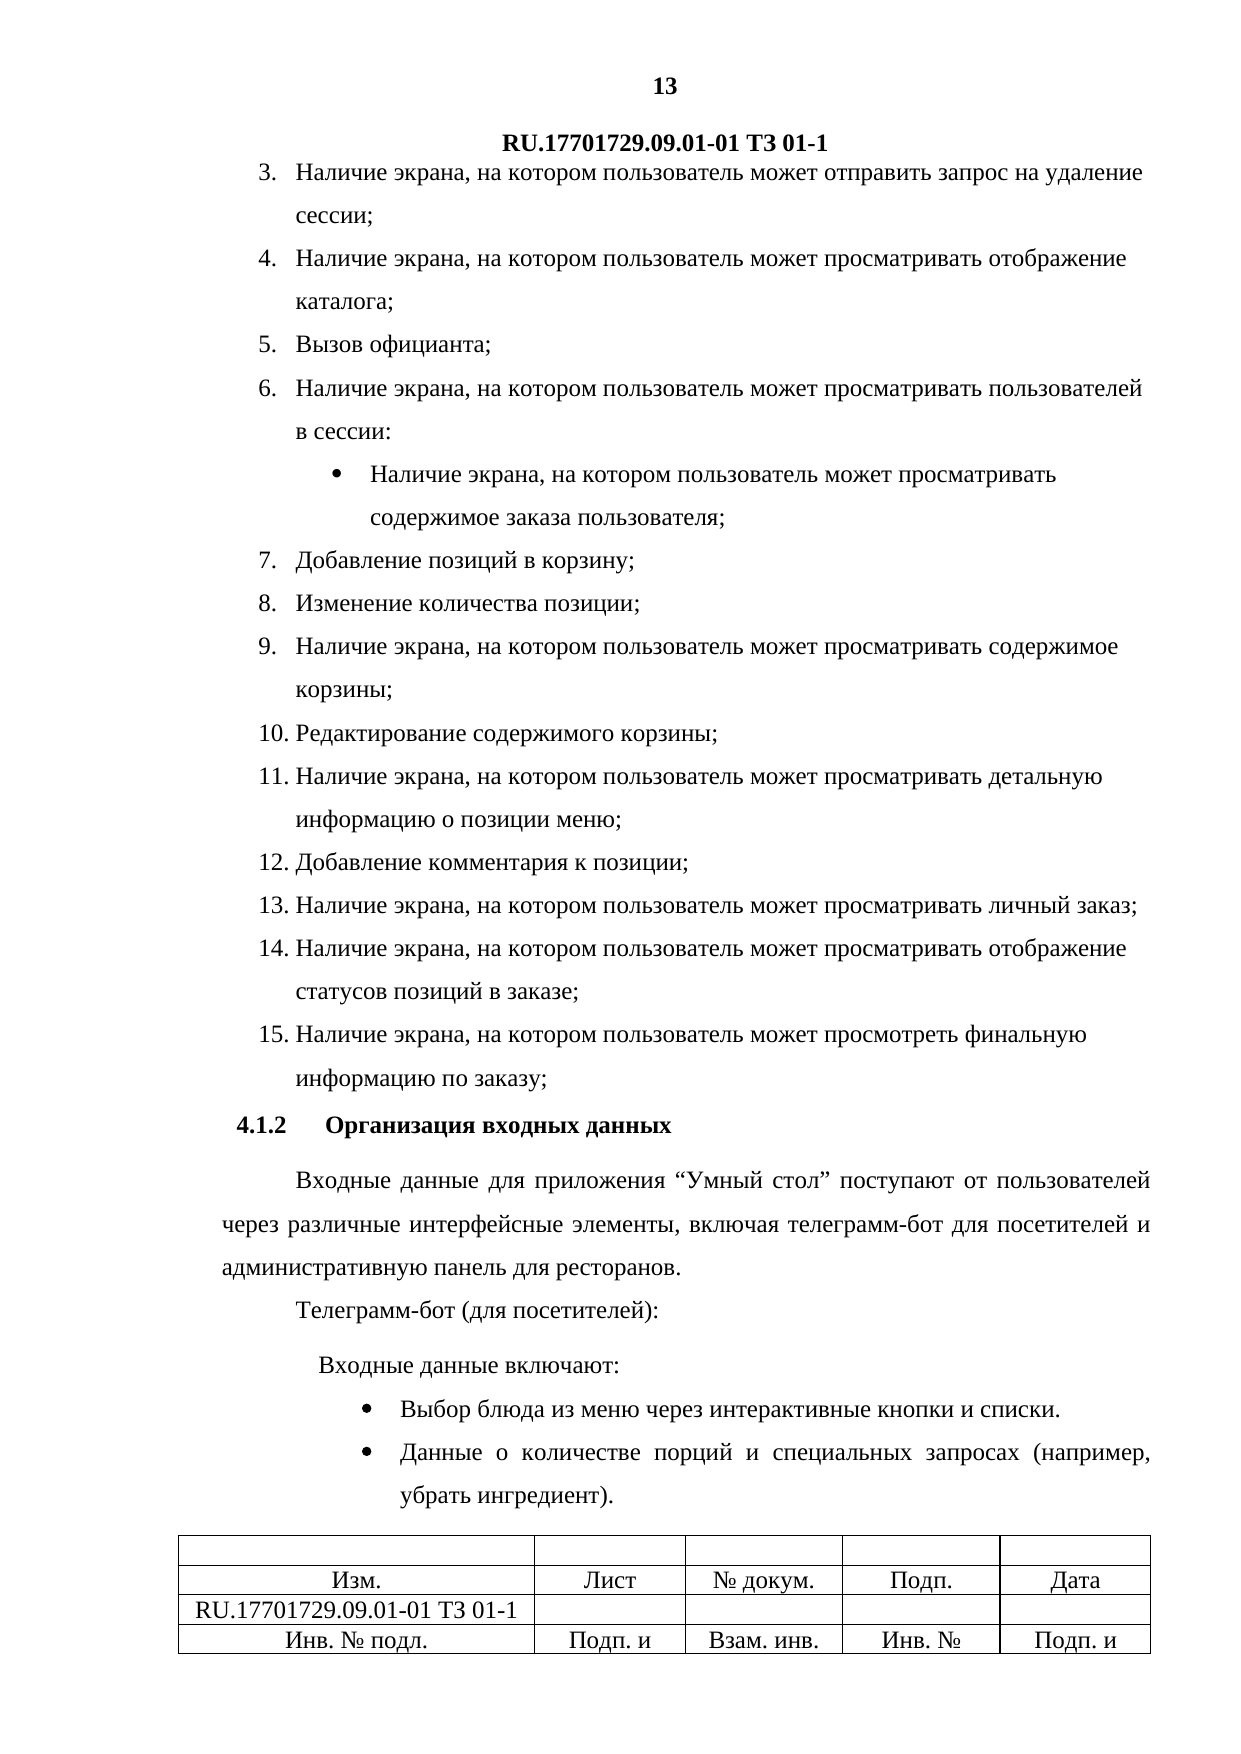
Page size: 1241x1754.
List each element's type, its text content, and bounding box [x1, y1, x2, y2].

list Наличие экрана, на котором пользователь может отправить запрос на удаление сессии; [258, 157, 1152, 229]
list Наличие экрана, на котором пользователь может просмотреть финальную информацию по заказу; [258, 1019, 1152, 1091]
list Добавление комментария к позиции; [258, 847, 1152, 876]
list Данные о количестве порций и специальных запросах (например, убрать ингредиент). [362, 1437, 1152, 1509]
list Наличие экрана, на котором пользователь может просматривать содержимое корзины; [258, 631, 1152, 703]
list Наличие экрана, на котором пользователь может просматривать отображение каталога; [258, 243, 1152, 315]
list Наличие экрана, на котором пользователь может просматривать пользователей в сессии: [258, 373, 1152, 444]
list Редактирование содержимого корзины; [258, 718, 1152, 746]
list Добавление позиций в корзину; [258, 545, 1152, 574]
text Входные данные для приложения “Умный стол” поступают от пользователей через различные интерфейсные элементы, включая телеграмм-бот для посетителей и административную панель для ресторанов. [222, 1166, 1152, 1281]
text Входные данные включают: [318, 1351, 1152, 1379]
list Наличие экрана, на котором пользователь может просматривать содержимое заказа пользователя; [332, 459, 1152, 531]
list Наличие экрана, на котором пользователь может просматривать детальную информацию о позиции меню; [258, 761, 1152, 833]
list Выбор блюда из меню через интерактивные кнопки и списки. [362, 1394, 1152, 1422]
list Наличие экрана, на котором пользователь может просматривать отображение статусов позиций в заказе; [258, 933, 1152, 1005]
list Телеграмм-бот (для посетителей): [244, 1295, 1152, 1324]
list Наличие экрана, на котором пользователь может просматривать личный заказ; [258, 890, 1152, 919]
list Изменение количества позиции; [258, 588, 1152, 617]
subtitle Организация входных данных [236, 1110, 1152, 1139]
list Вызов официанта; [258, 329, 1152, 358]
